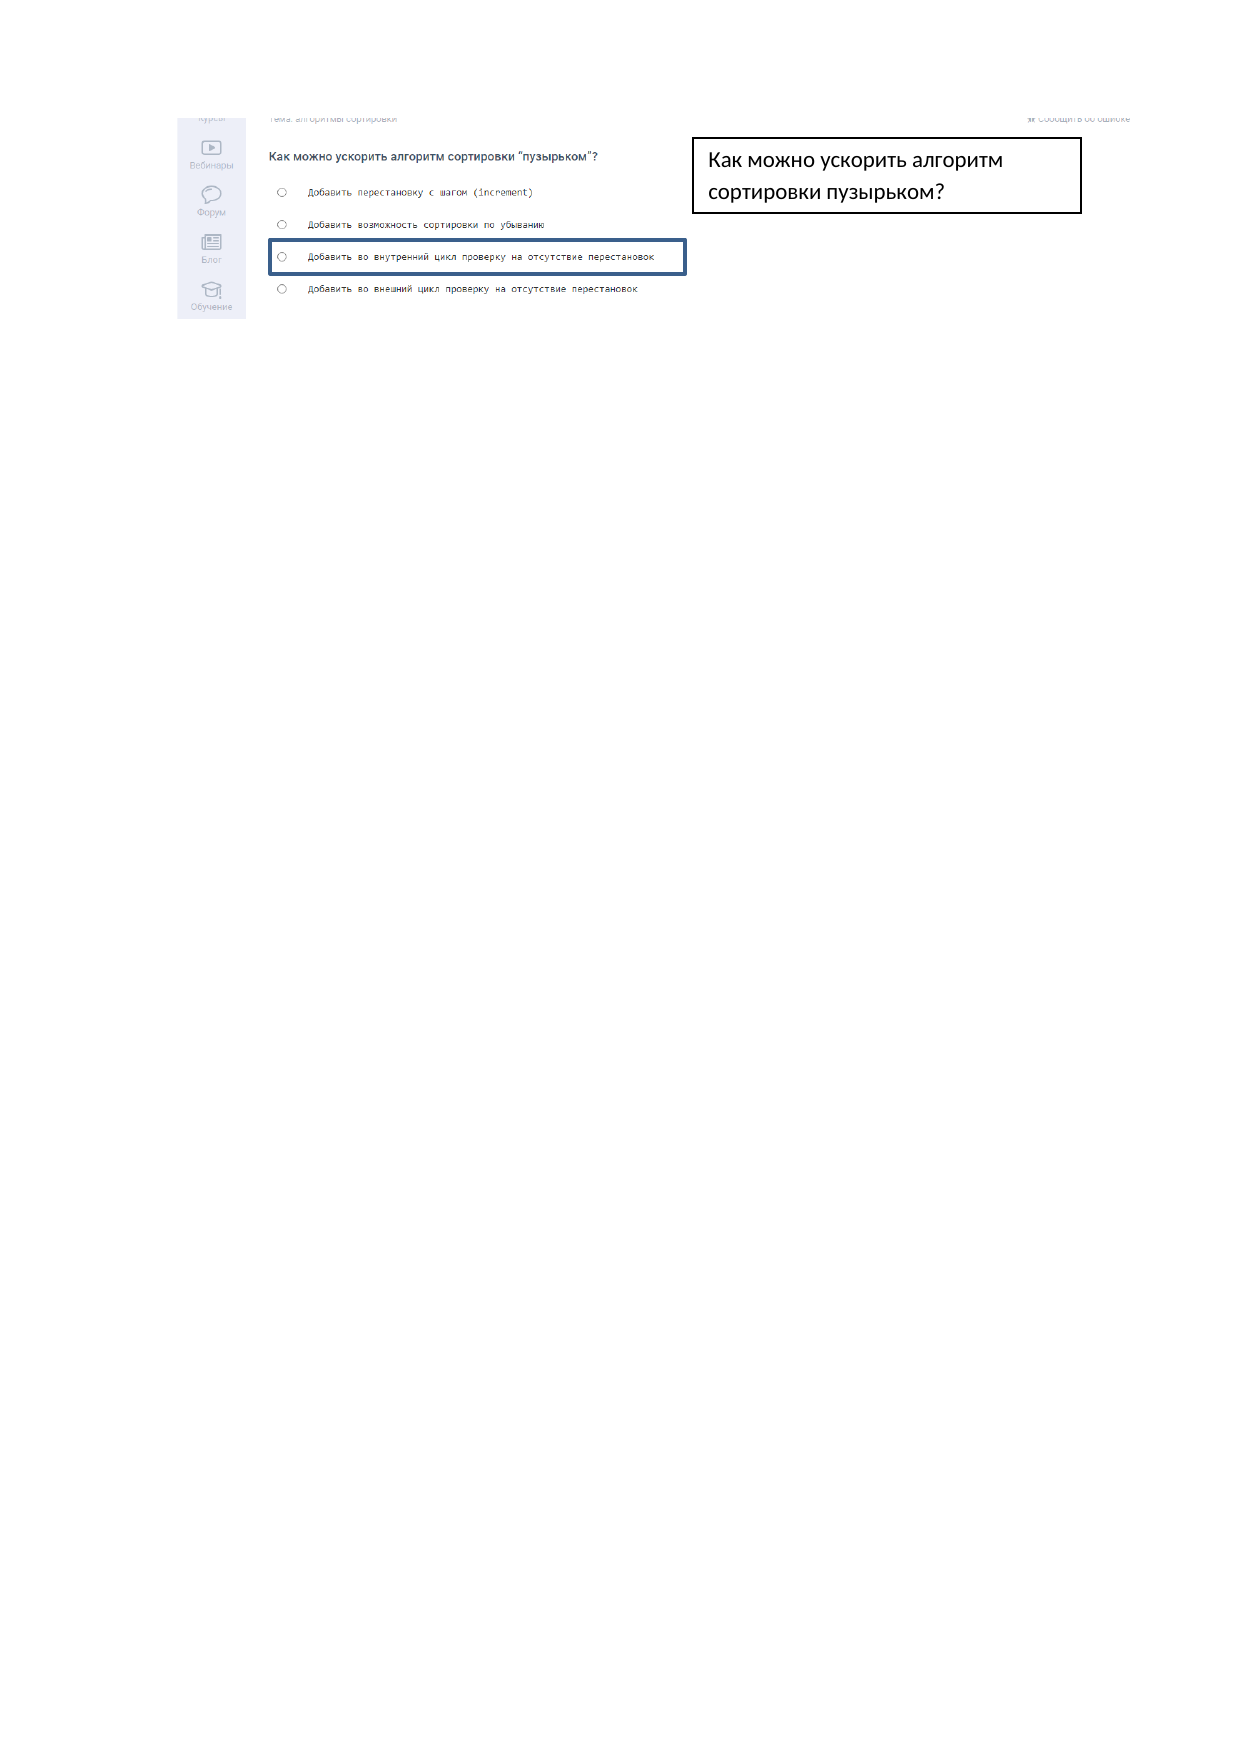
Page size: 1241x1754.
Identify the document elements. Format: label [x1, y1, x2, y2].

picture [177, 118, 1152, 319]
